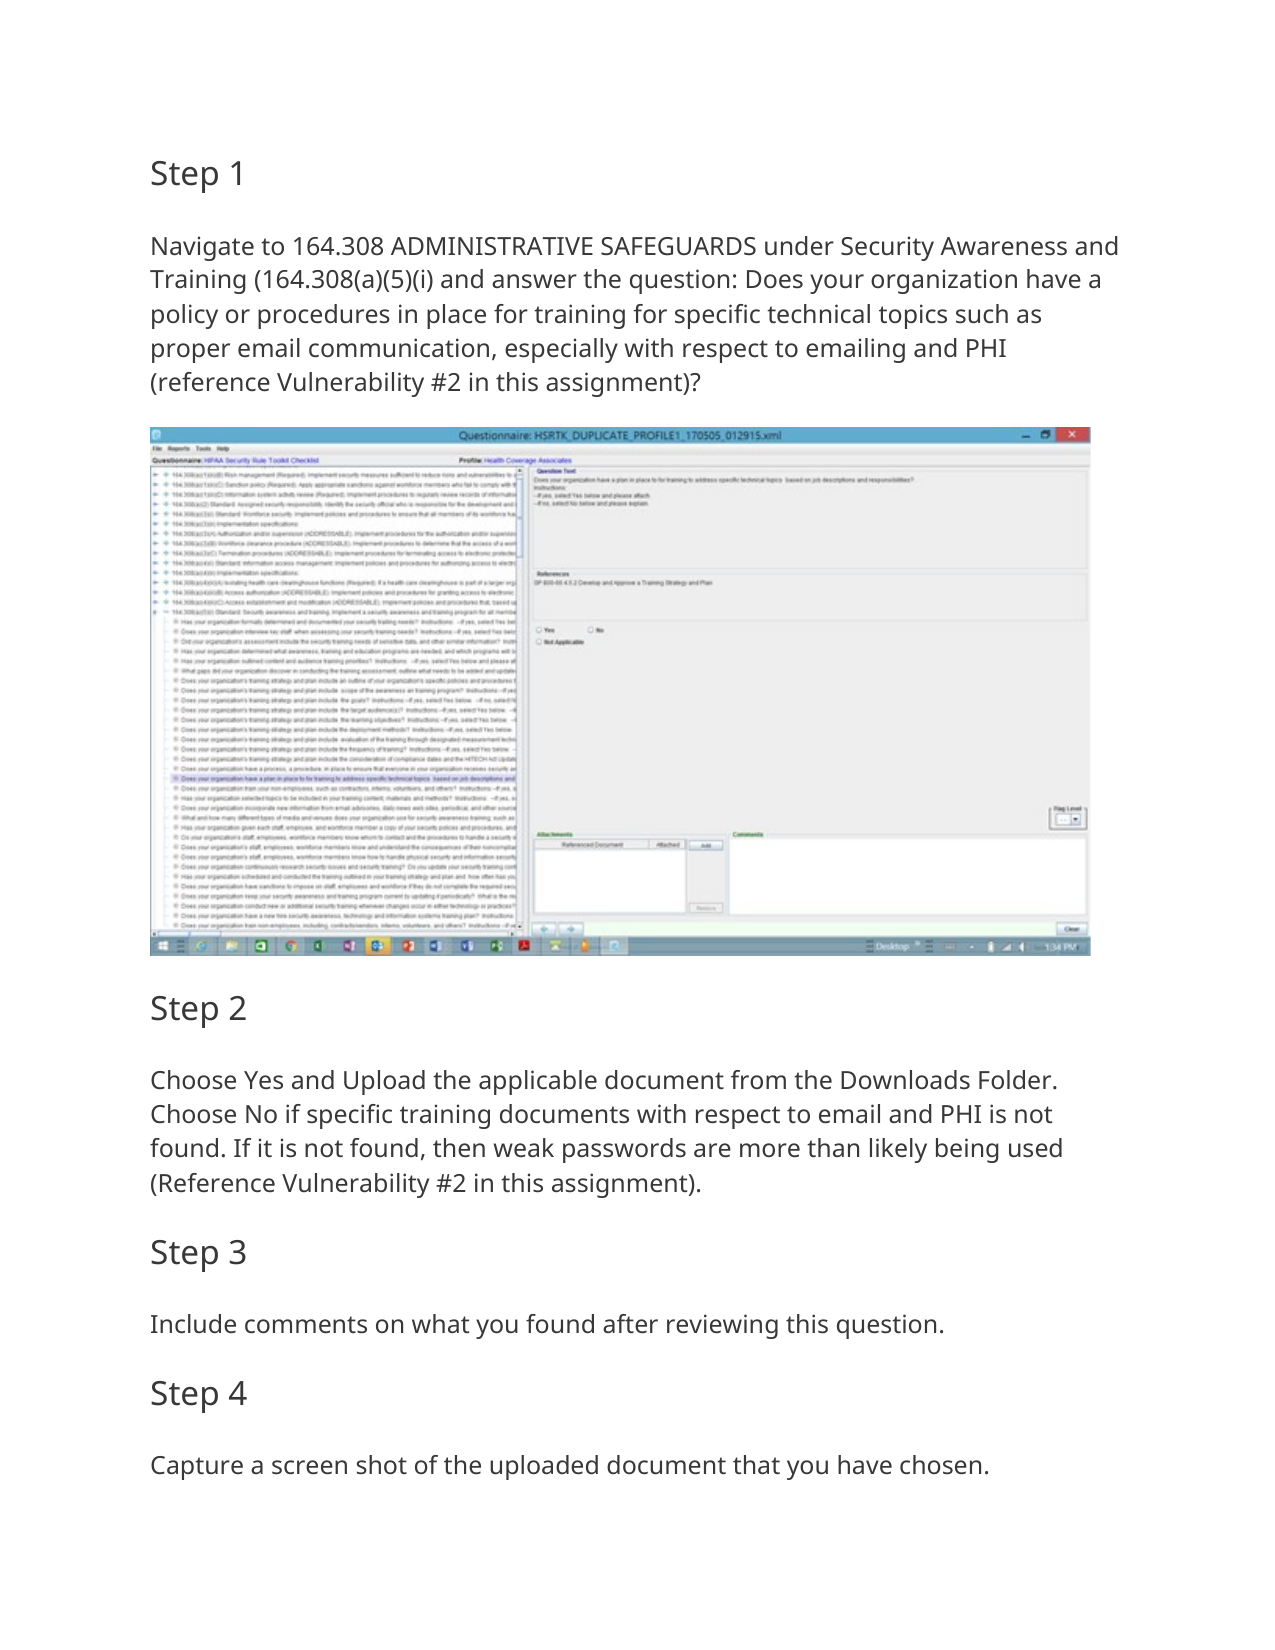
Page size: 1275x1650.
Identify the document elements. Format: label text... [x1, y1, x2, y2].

text Navigate to 164.308 ADMINISTRATIVE SAFEGUARDS under Security Awareness and Training (164.308(a)(5)(i) and answer the question: Does your organization have a policy or procedures in place for training for specific technical topics such as proper email communication, especially with respect to emailing and PHI (reference Vulnerability #2 in this assignment)? [150, 228, 1125, 398]
text Include comments on what you found after reviewing this question. [150, 1307, 1125, 1341]
picture [150, 427, 1091, 956]
subtitle Step 4 [150, 1370, 1125, 1415]
subtitle Step 1 [150, 150, 1125, 195]
subtitle Step 2 [150, 985, 1125, 1030]
subtitle Step 3 [150, 1228, 1125, 1274]
text Choose Yes and Upload the applicable document from the Downloads Folder. Choose No if specific training documents with respect to email and PHI is not found. If it is not found, then weak passwords are more than likely being used (Reference Vulnerability #2 in this assignment). [150, 1063, 1125, 1199]
text Capture a screen shot of the uploaded document that you have chosen. [150, 1448, 1125, 1482]
